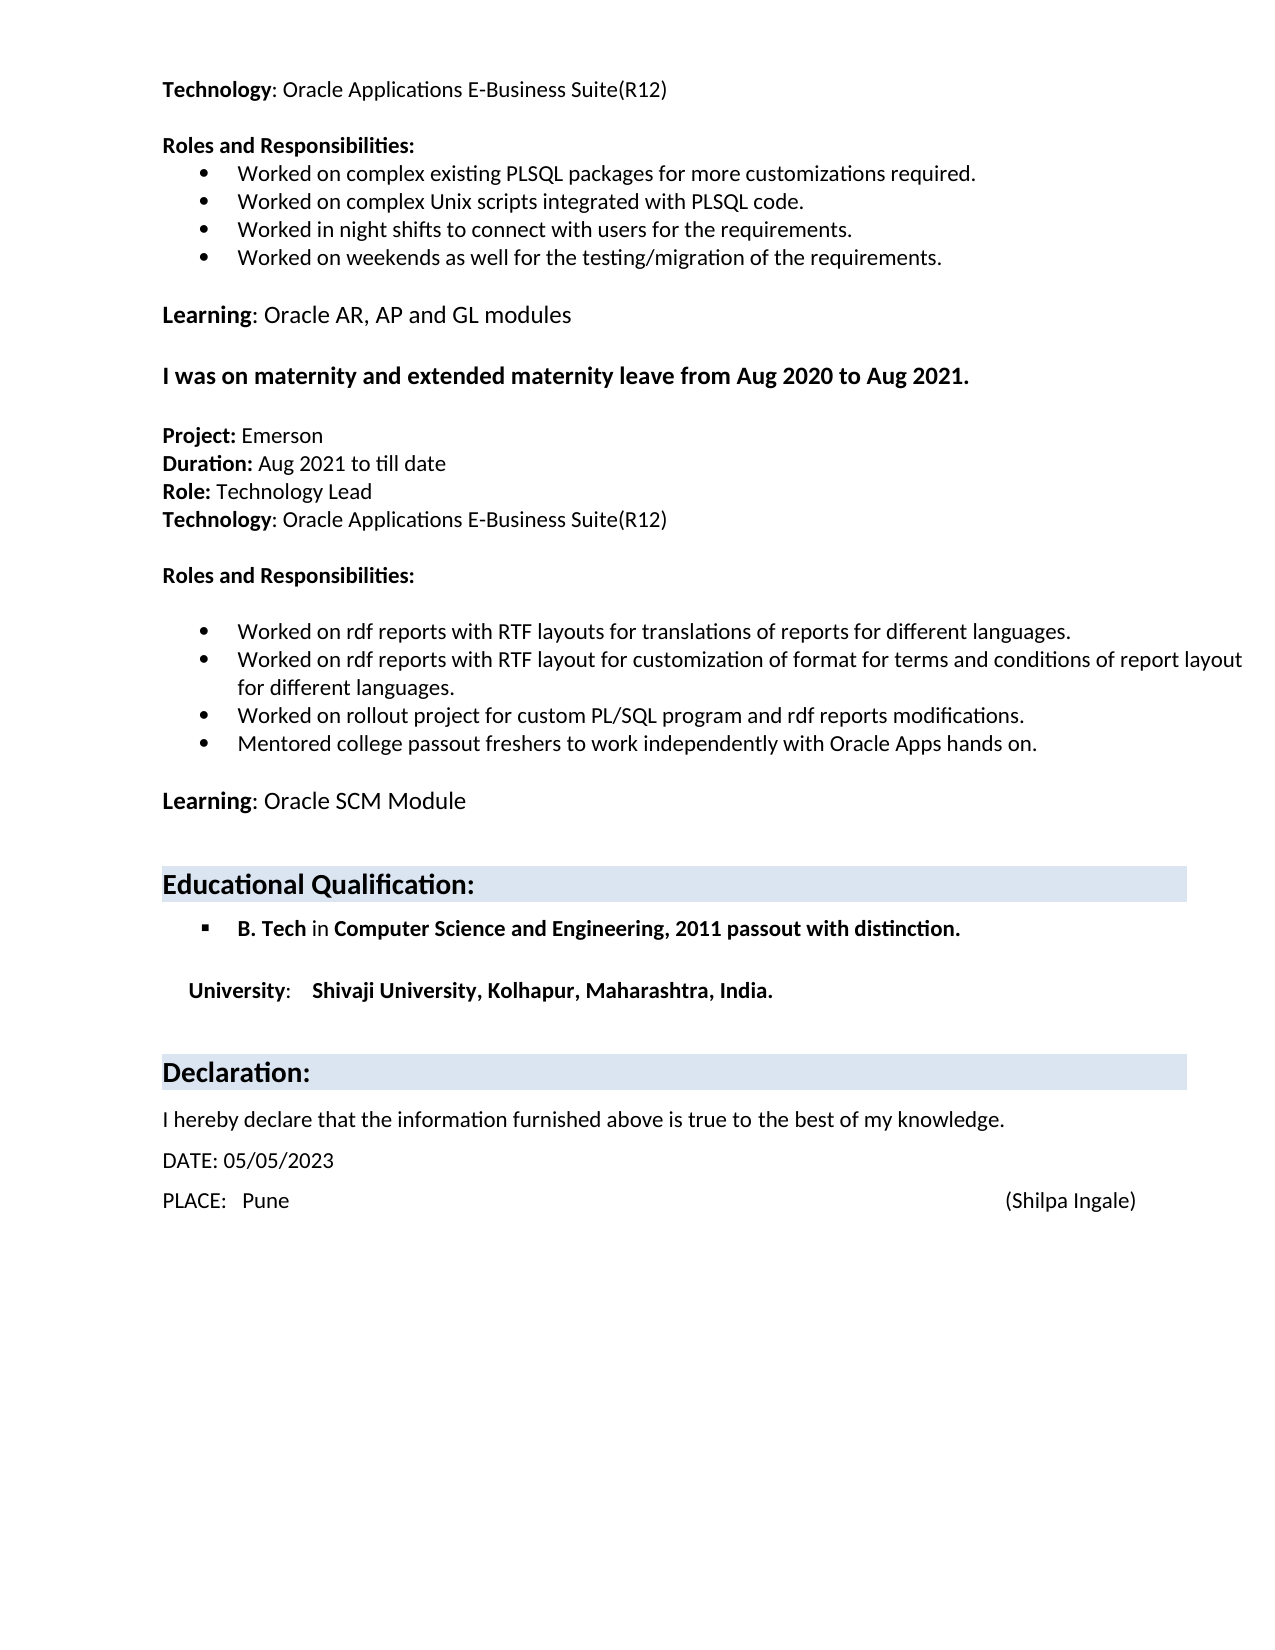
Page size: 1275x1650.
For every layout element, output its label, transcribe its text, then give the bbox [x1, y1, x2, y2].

text Technology: Oracle Applications E-Business Suite(R12) [162, 75, 1262, 103]
text Learning: Oracle SCM Module [162, 785, 1173, 816]
subtitle Declaration: [162, 1054, 1187, 1090]
text Technology: Oracle Applications E-Business Suite(R12) [162, 505, 1262, 533]
list Worked on weekends as well for the testing/migration of the requirements. [200, 243, 1262, 271]
list B. Tech in Computer Science and Engineering, 2011 passout with distinction. [200, 914, 1187, 942]
text Project: Emerson [162, 421, 1262, 449]
text I hereby declare that the information furnished above is true to the best of my knowledge. [162, 1102, 1187, 1133]
list DATE: 05/05/2023 [162, 1146, 1187, 1174]
text I was on maternity and extended maternity leave from Aug 2020 to Aug 2021. [162, 360, 1173, 391]
text Learning: Oracle AR, AP and GL modules [162, 299, 1173, 329]
list PLACE: Pune (Shilpa Ingale) [162, 1187, 1187, 1214]
text Duration: Aug 2021 to till date [162, 449, 1262, 477]
text Roles and Responsibilities: [162, 561, 1262, 589]
text Roles and Responsibilities: [162, 131, 1262, 159]
list Worked on complex Unix scripts integrated with PLSQL code. [200, 187, 1262, 215]
text University: Shivaji University, Kolhapur, Maharashtra, India. [162, 976, 1187, 1004]
subtitle Educational Qualification: [162, 866, 1187, 902]
list Worked on rdf reports with RTF layout for customization of format for terms and conditions of report layout for different languages. [200, 645, 1262, 701]
list Worked on rdf reports with RTF layouts for translations of reports for different languages. [200, 617, 1262, 645]
list Worked on complex existing PLSQL packages for more customizations required. [200, 159, 1262, 187]
list Mentored college passout freshers to work independently with Oracle Apps hands on. [200, 729, 1262, 757]
list Worked on rollout project for custom PL/SQL program and rdf reports modifications. [200, 701, 1262, 729]
list Worked in night shifts to connect with users for the requirements. [200, 215, 1262, 243]
text Role: Technology Lead [162, 477, 1262, 505]
